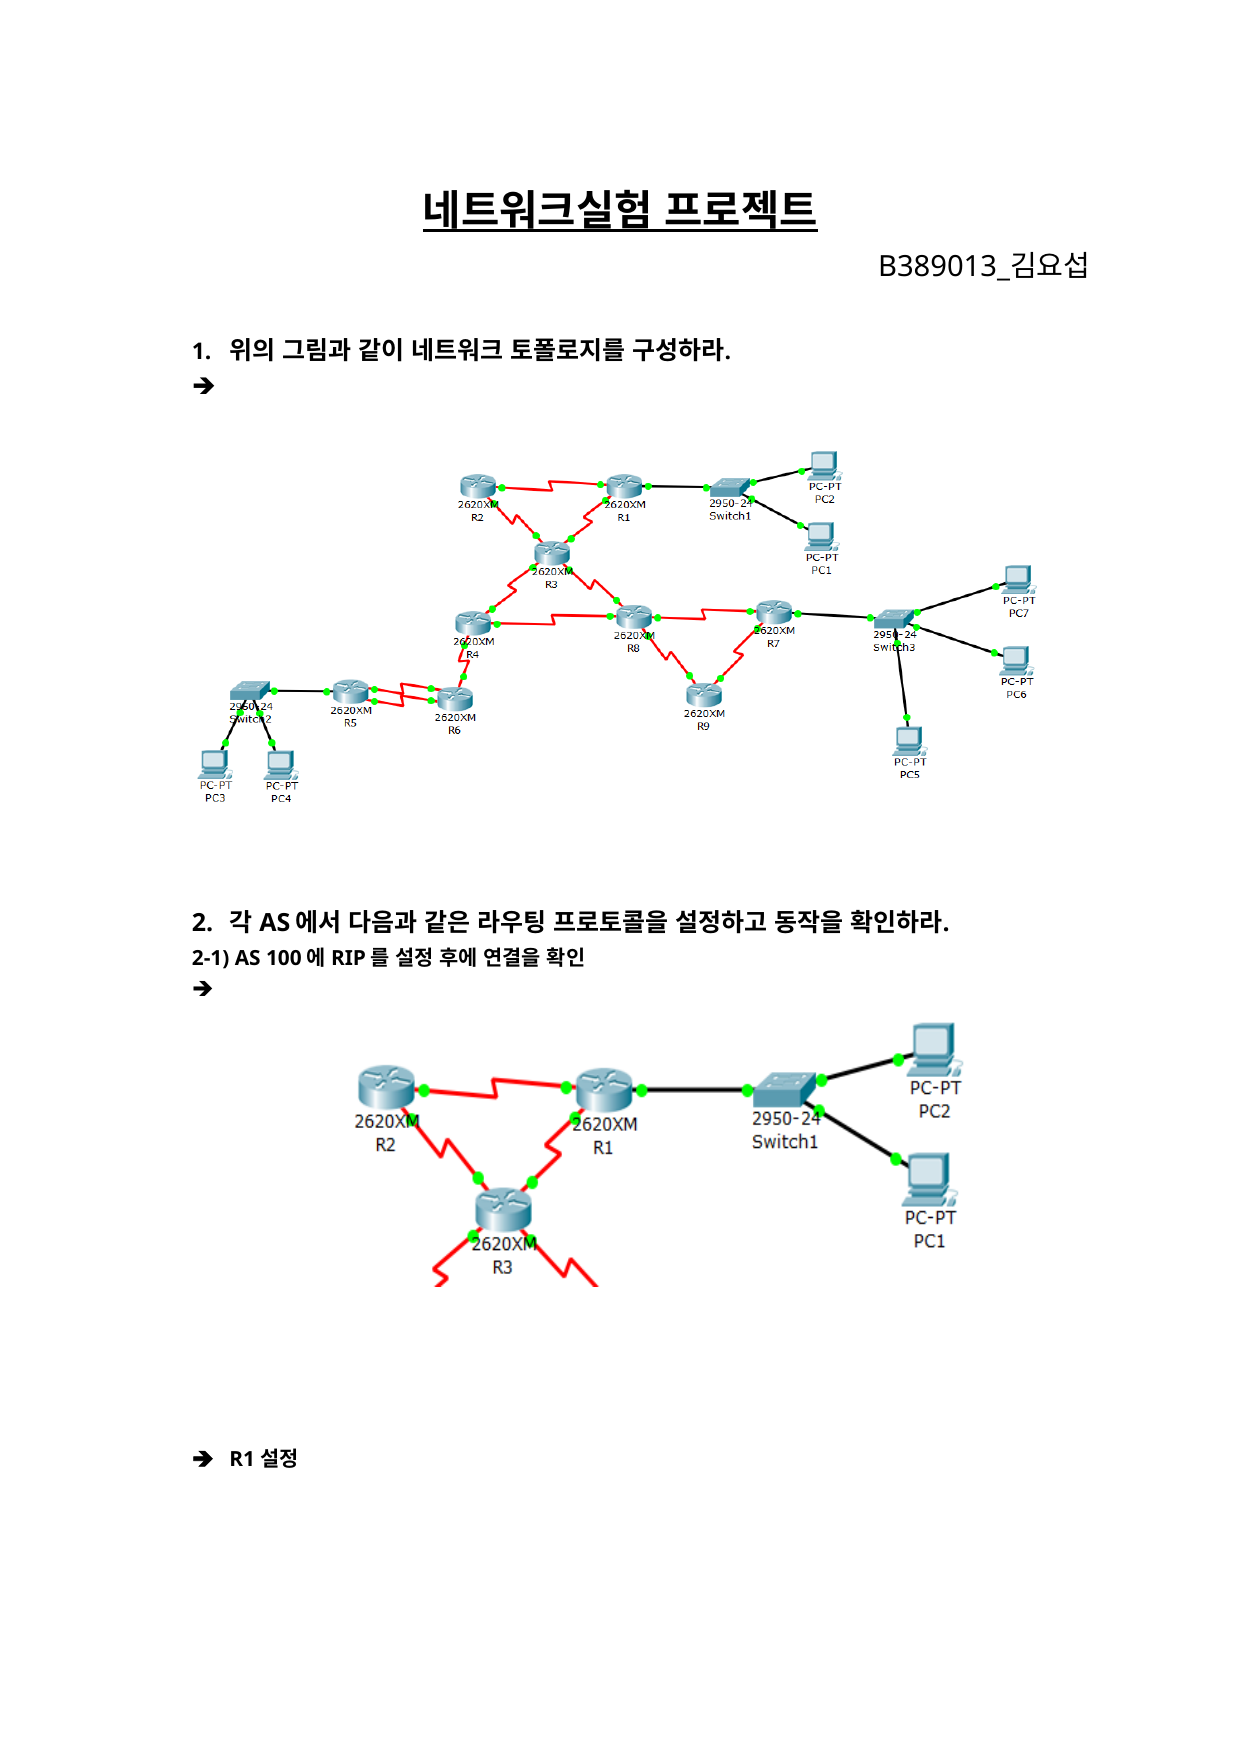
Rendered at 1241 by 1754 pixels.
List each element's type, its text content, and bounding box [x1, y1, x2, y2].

text 네트워크실험 프로젝트 [150, 177, 1090, 237]
list 각 AS에서 다음과 같은 라우팅 프로토콜을 설정하고 동작을 확인하라. [192, 903, 1090, 939]
text 2-1) AS 100에 RIP를 설정 후에 연결을 확인 [192, 942, 1090, 972]
picture [333, 1005, 986, 1287]
list R1 설정 [192, 1442, 1090, 1472]
picture [178, 437, 1062, 809]
list 위의 그림과 같이 네트워크 토폴로지를 구성하라. [192, 331, 1090, 367]
text B389013_김요섭 [150, 242, 1090, 285]
